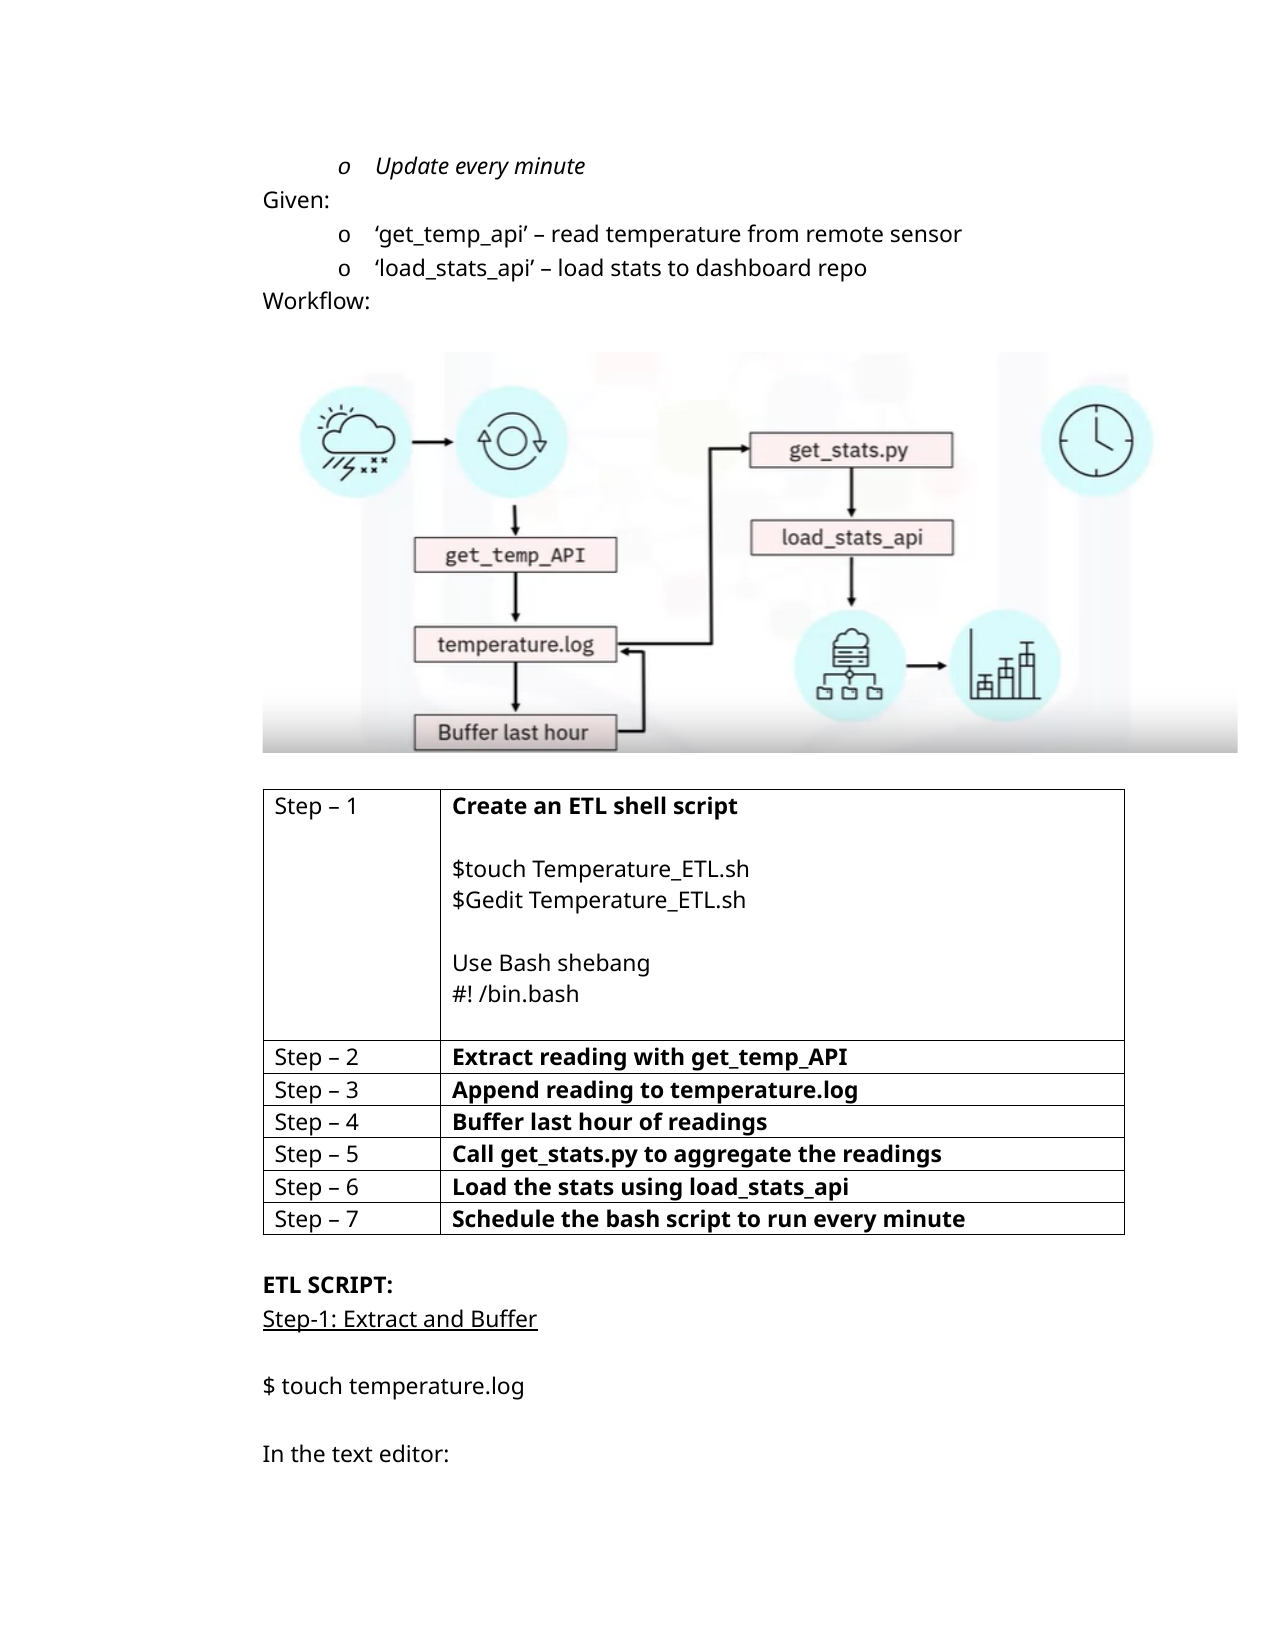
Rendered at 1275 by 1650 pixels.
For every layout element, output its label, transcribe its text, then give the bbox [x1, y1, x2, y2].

list ‘load_stats_api’ – load stats to dashboard repo [337, 251, 1125, 283]
table_cell Buffer last hour of readings [441, 1106, 1124, 1137]
text $ touch temperature.log [262, 1370, 1125, 1401]
table_cell Call get_stats.py to aggregate the readings [441, 1138, 1124, 1169]
text Step-1: Extract and Buffer [262, 1303, 1125, 1334]
table_cell Step – 5 [264, 1138, 440, 1169]
table_cell Extract reading with get_temp_API [441, 1041, 1124, 1073]
table_cell Step – 3 [264, 1074, 440, 1105]
text Workflow: [262, 285, 1125, 317]
list Update every minute [337, 150, 1125, 181]
table_cell Step – 2 [264, 1041, 440, 1073]
table_cell Append reading to temperature.log [441, 1074, 1124, 1105]
table_cell Schedule the bash script to run every minute [441, 1203, 1124, 1234]
table_cell Step – 6 [264, 1171, 440, 1202]
table_header Step – 1 [264, 790, 440, 1040]
table_cell Load the stats using load_stats_api [441, 1171, 1124, 1202]
table_header Create an ETL shell script $touch Temperature_ETL.sh $Gedit Temperature_ETL.sh Use Bash shebang #! /bin.bash [441, 790, 1124, 1040]
table_cell Step – 7 [264, 1203, 440, 1234]
table_cell Step – 4 [264, 1106, 440, 1137]
text Given: [262, 184, 1125, 215]
text In the text editor: [262, 1438, 1125, 1469]
list ‘get_temp_api’ – read temperature from remote sensor [337, 218, 1125, 249]
text ETL SCRIPT: [262, 1269, 1125, 1300]
picture [262, 352, 1238, 753]
